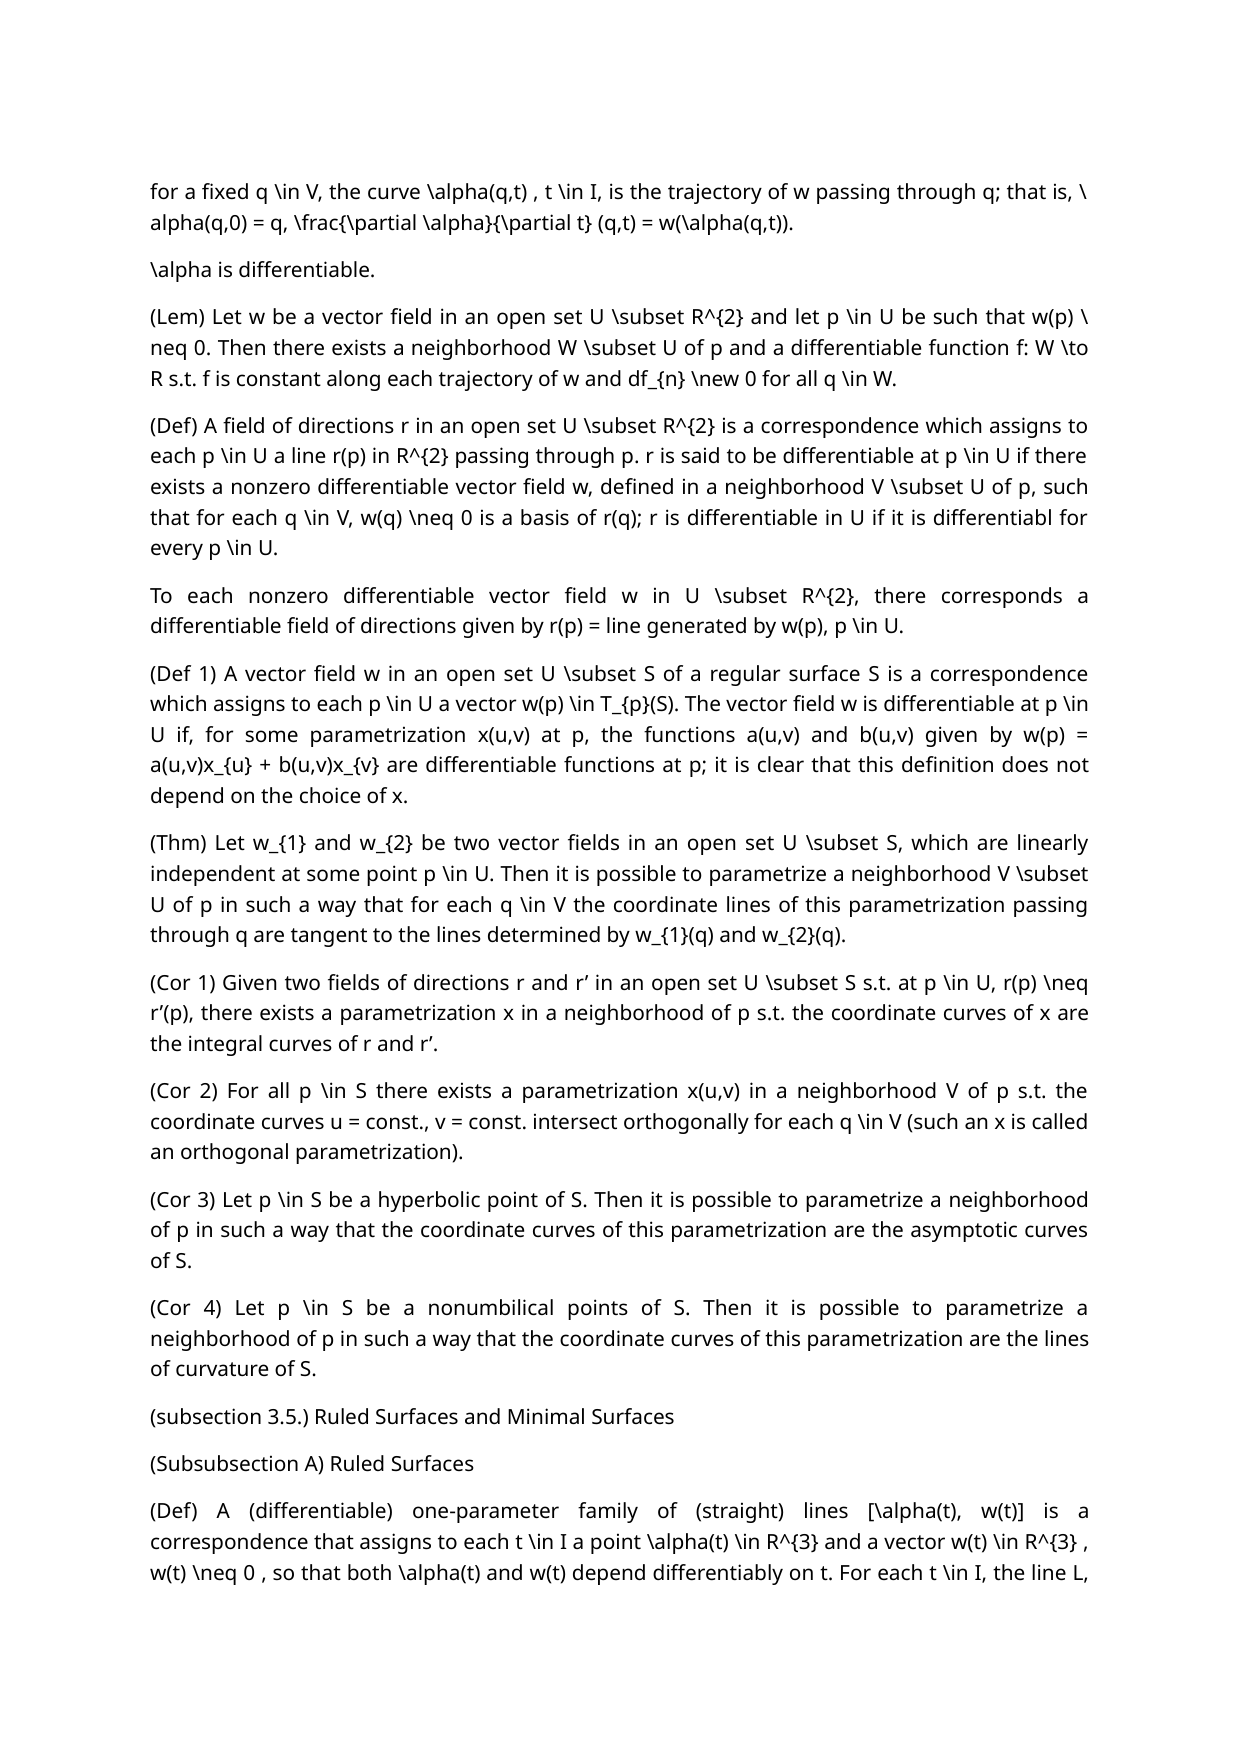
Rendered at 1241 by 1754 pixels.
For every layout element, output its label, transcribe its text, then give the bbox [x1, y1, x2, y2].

text (Def 1) A vector field w in an open set U \subset S of a regular surface S is a correspondence which assigns to each p \in U a vector w(p) \in T_{p}(S). The vector field w is differentiable at p \in U if, for some parametrization x(u,v) at p, the functions a(u,v) and b(u,v) given by w(p) = a(u,v)x_{u} + b(u,v)x_{v} are differentiable functions at p; it is clear that this definition does not depend on the choice of x. [150, 659, 1090, 809]
text To each nonzero differentiable vector field w in U \subset R^{2}, there corresponds a differentiable field of directions given by r(p) = line generated by w(p), p \in U. [150, 581, 1090, 640]
text (Def) A field of directions r in an open set U \subset R^{2} is a correspondence which assigns to each p \in U a line r(p) in R^{2} passing through p. r is said to be differentiable at p \in U if there exists a nonzero differentiable vector field w, defined in a neighborhood V \subset U of p, such that for each q \in V, w(q) \neq 0 is a basis of r(q); r is differentiable in U if it is differentiabl for every p \in U. [150, 411, 1090, 562]
text (Cor 1) Given two fields of directions r and r’ in an open set U \subset S s.t. at p \in U, r(p) \neq r’(p), there exists a parametrization x in a neighborhood of p s.t. the coordinate curves of x are the integral curves of r and r’. [150, 968, 1090, 1057]
text (subsection 3.5.) Ruled Surfaces and Minimal Surfaces [150, 1402, 1090, 1430]
text (Cor 3) Let p \in S be a hyperbolic point of S. Then it is possible to parametrize a neighborhood of p in such a way that the coordinate curves of this parametrization are the asymptotic curves of S. [150, 1185, 1090, 1274]
text (Cor 2) For all p \in S there exists a parametrization x(u,v) in a neighborhood V of p s.t. the coordinate curves u = const., v = const. intersect orthogonally for each q \in V (such an x is called an orthogonal parametrization). [150, 1076, 1090, 1166]
text (Lem) Let w be a vector field in an open set U \subset R^{2} and let p \in U be such that w(p) \neq 0. Then there exists a neighborhood W \subset U of p and a differentiable function f: W \to R s.t. f is constant along each trajectory of w and df_{n} \new 0 for all q \in W. [150, 302, 1090, 392]
text (Cor 4) Let p \in S be a nonumbilical points of S. Then it is possible to parametrize a neighborhood of p in such a way that the coordinate curves of this parametrization are the lines of curvature of S. [150, 1293, 1090, 1383]
text (Subsubsection A) Ruled Surfaces [150, 1449, 1090, 1477]
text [150, 1496, 1090, 1586]
text (Thm) Let w_{1} and w_{2} be two vector fields in an open set U \subset S, which are linearly independent at some point p \in U. Then it is possible to parametrize a neighborhood V \subset U of p in such a way that for each q \in V the coordinate lines of this parametrization passing through q are tangent to the lines determined by w_{1}(q) and w_{2}(q). [150, 828, 1090, 949]
text for a fixed q \in V, the curve \alpha(q,t) , t \in I, is the trajectory of w passing through q; that is, \alpha(q,0) = q, \frac{\partial \alpha}{\partial t} (q,t) = w(\alpha(q,t)). [150, 177, 1090, 236]
text \alpha is differentiable. [150, 255, 1090, 283]
